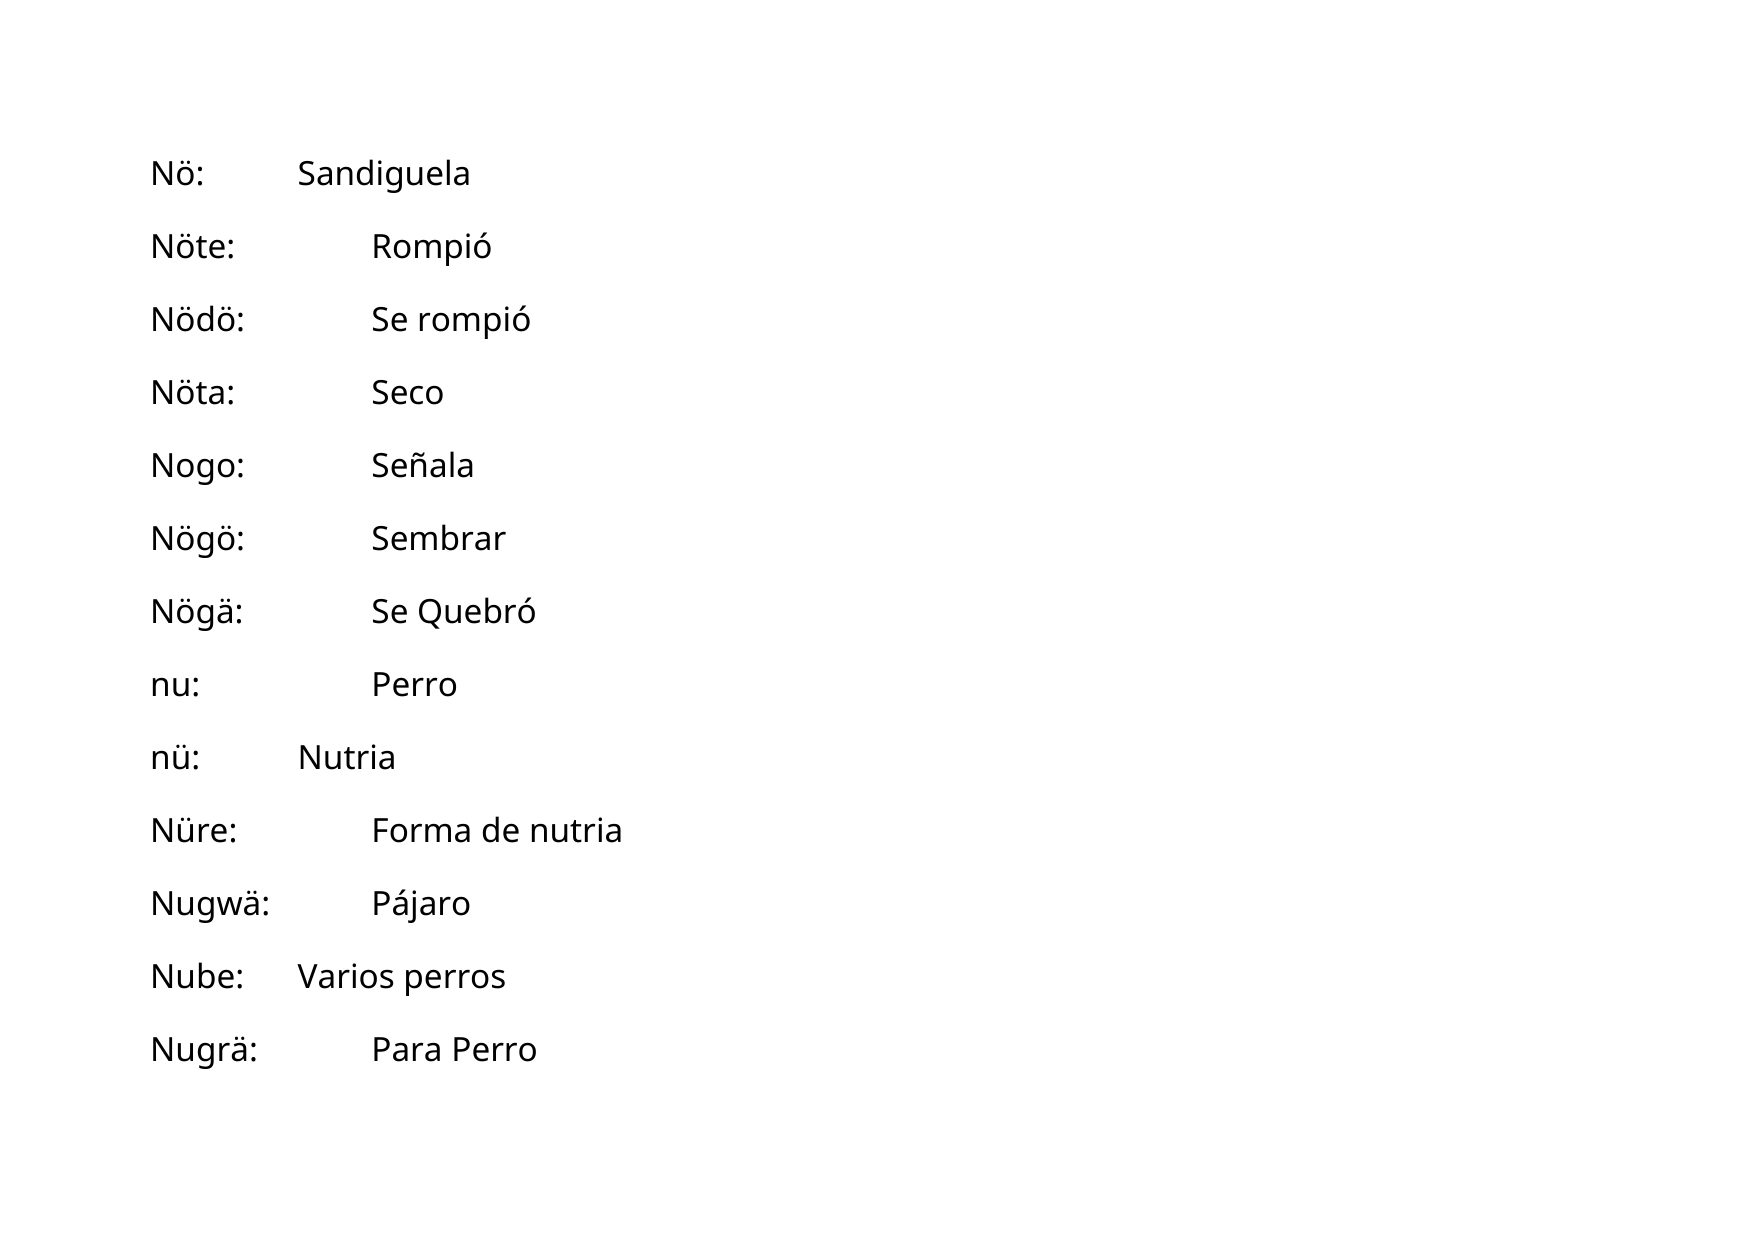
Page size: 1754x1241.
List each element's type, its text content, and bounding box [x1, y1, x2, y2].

text Nögö: Sembrar [150, 515, 1604, 561]
text nu: Perro [150, 661, 1604, 707]
text Nogo: Señala [150, 442, 1604, 487]
text Nögä: Se Quebró [150, 588, 1604, 633]
text Nugwä: Pájaro [150, 880, 1604, 926]
text Nöta: Seco [150, 369, 1604, 414]
text Nöte: Rompió [150, 223, 1604, 268]
text nü: Nutria [150, 734, 1604, 779]
text Nödö: Se rompió [150, 296, 1604, 341]
text Nube: Varios perros [150, 953, 1604, 999]
text Nugrä: Para Perro [150, 1026, 1604, 1072]
text Nüre: Forma de nutria [150, 807, 1604, 853]
text Nö: Sandiguela [150, 150, 1604, 195]
